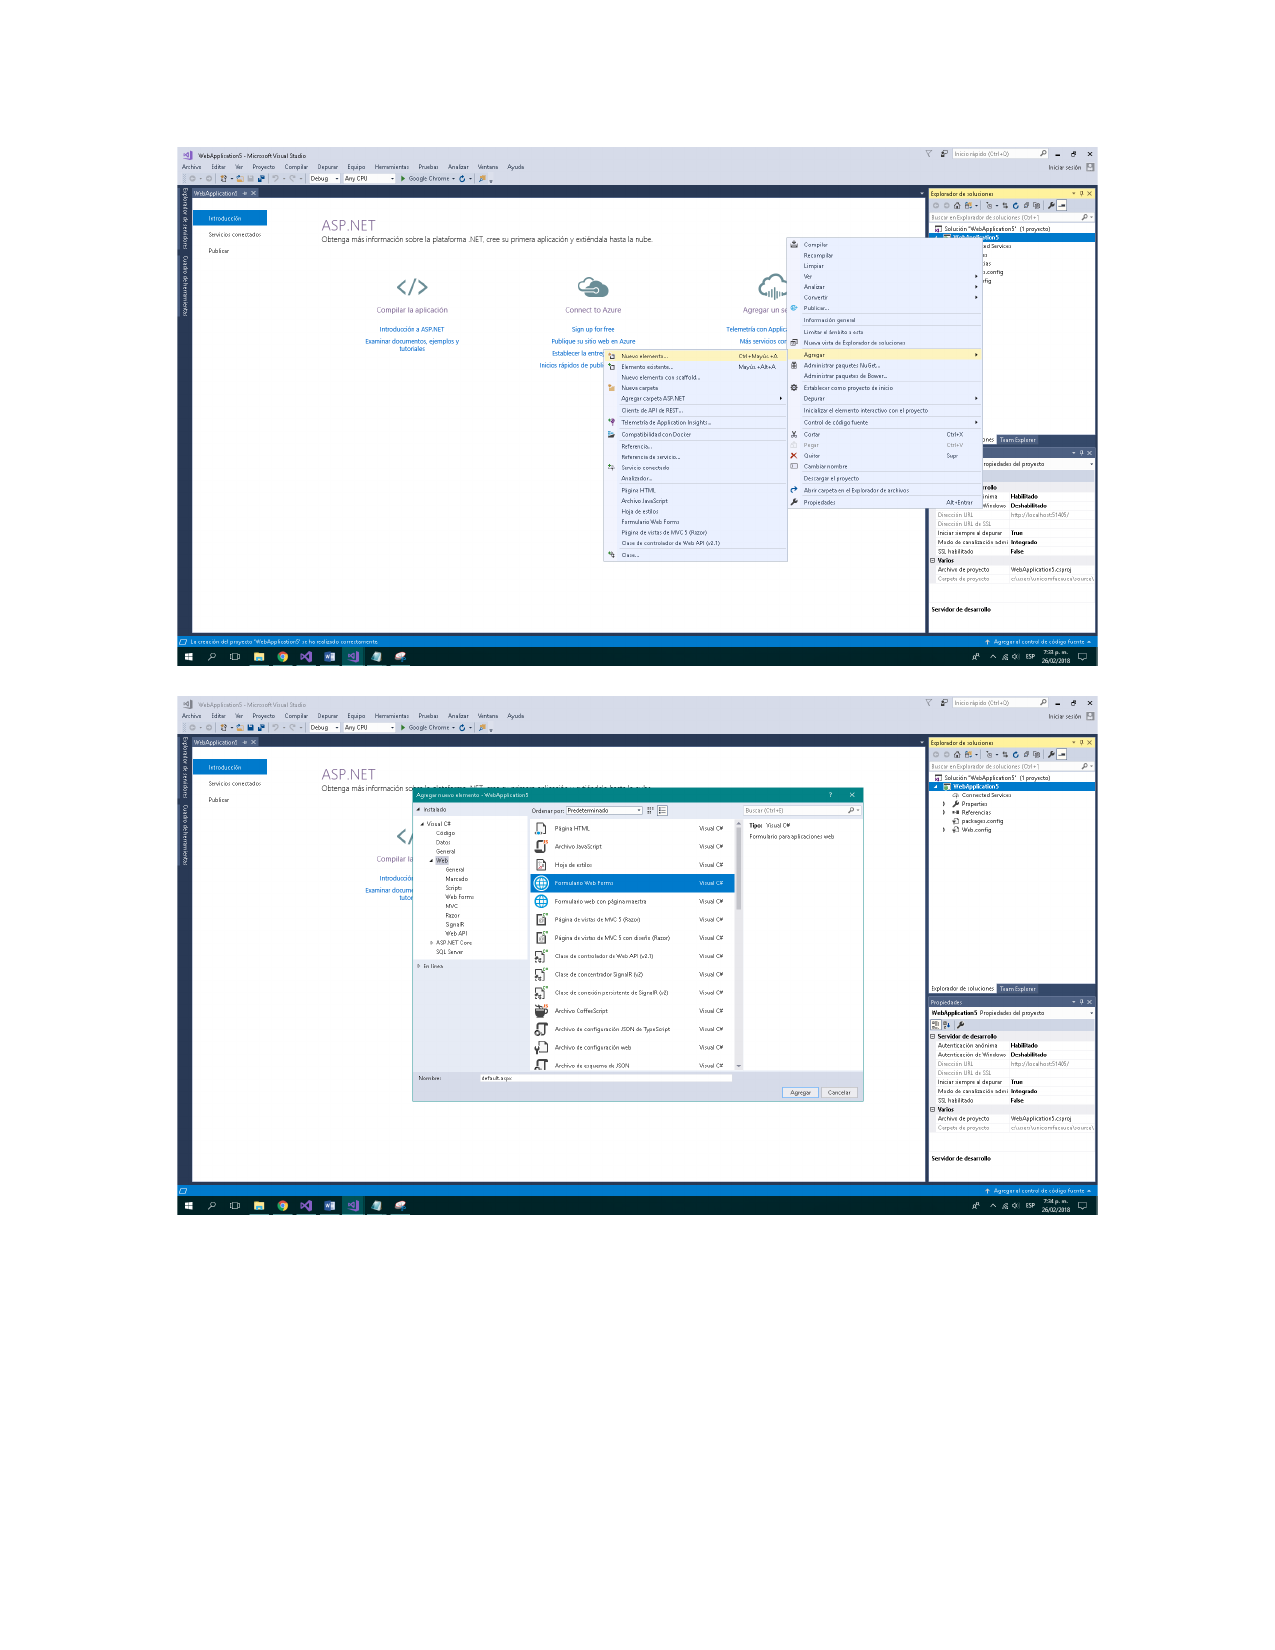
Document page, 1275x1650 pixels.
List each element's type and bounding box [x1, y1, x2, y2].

picture [177, 147, 1098, 666]
picture [177, 696, 1098, 1215]
